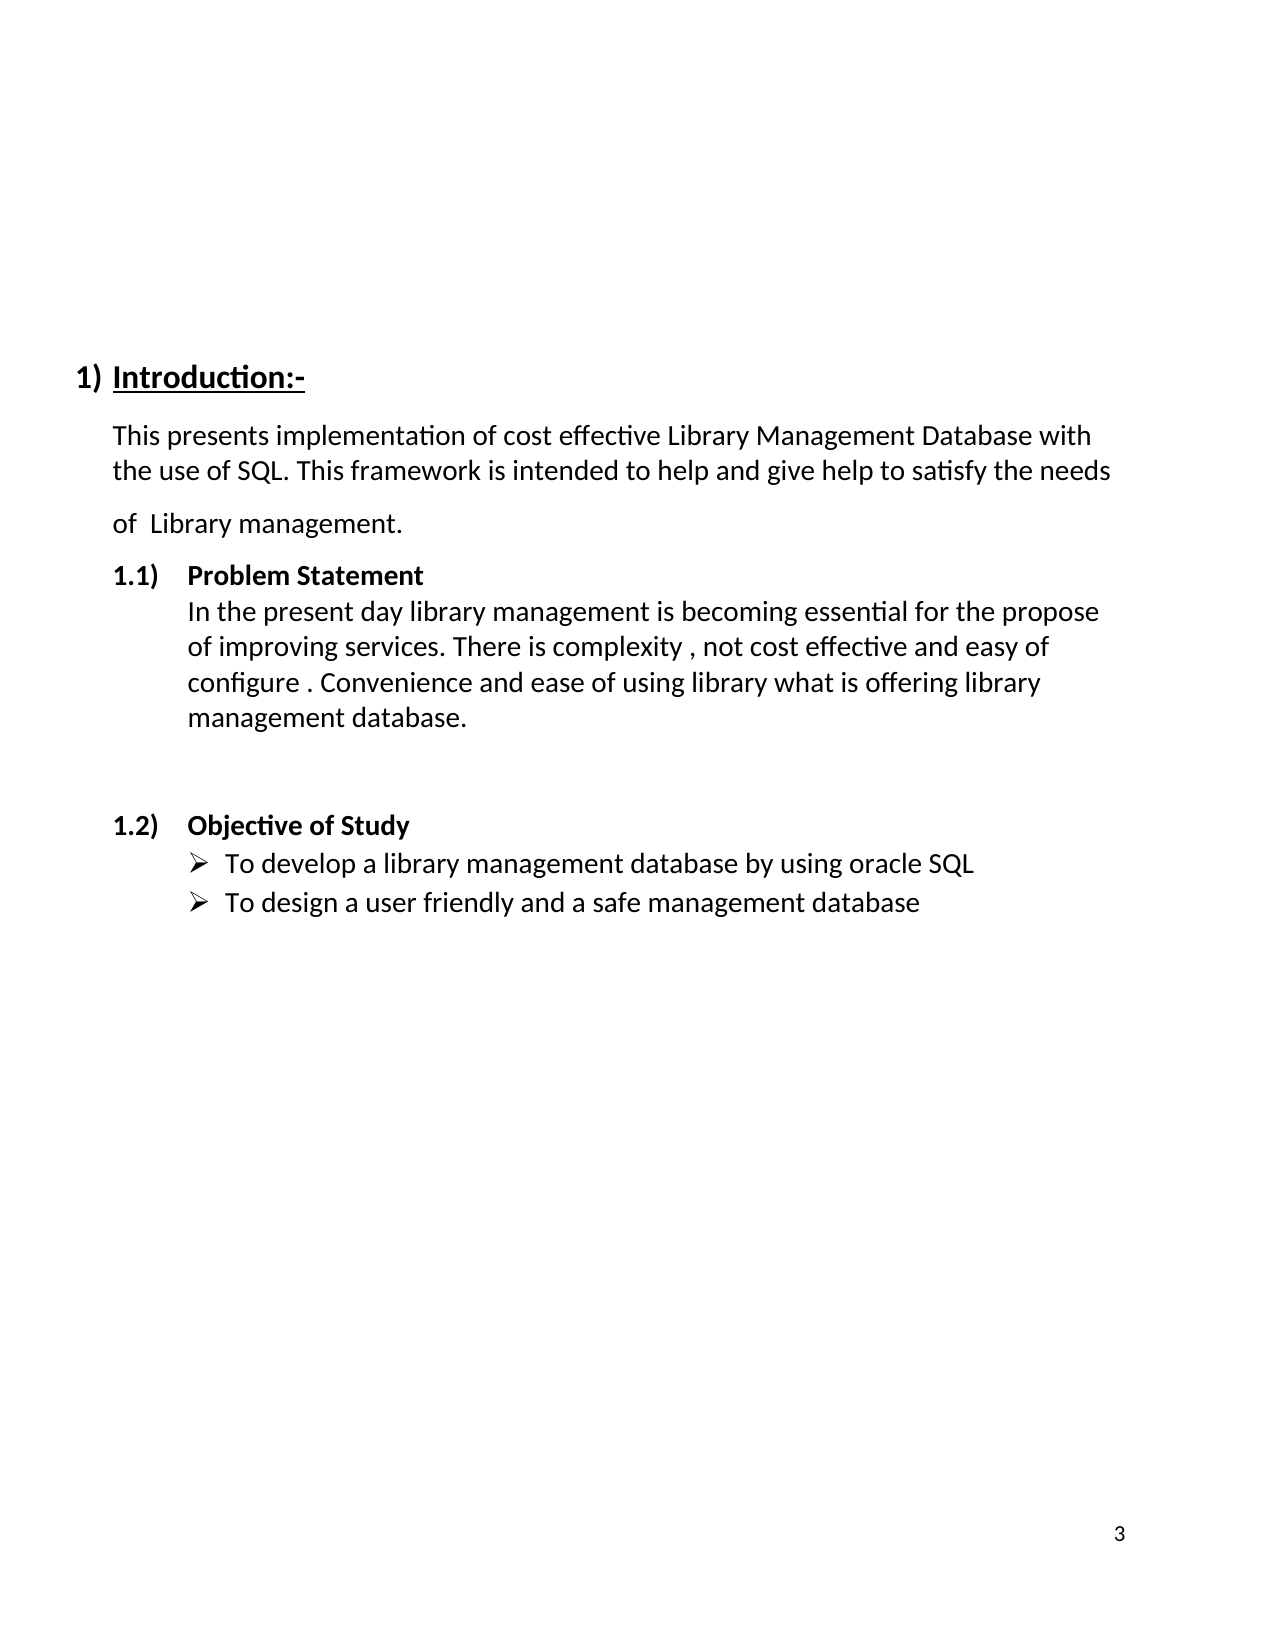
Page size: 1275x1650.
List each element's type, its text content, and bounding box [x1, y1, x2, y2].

list Introduction:- [75, 356, 1125, 397]
list Problem Statement [112, 557, 1125, 593]
list In the present day library management is becoming essential for the propose of improving services. There is complexity , not cost effective and easy of configure . Convenience and ease of using library what is offering library management database. [187, 593, 1125, 735]
list Objective of Study [112, 807, 1125, 842]
text This presents implementation of cost effective Library Management Database with the use of SQL. This framework is intended to help and give help to satisfy the needs [112, 417, 1125, 488]
text of Library management. [112, 505, 1125, 540]
list To develop a library management database by using oracle SQL [187, 845, 1125, 881]
list To design a user friendly and a safe management database [187, 884, 1125, 919]
